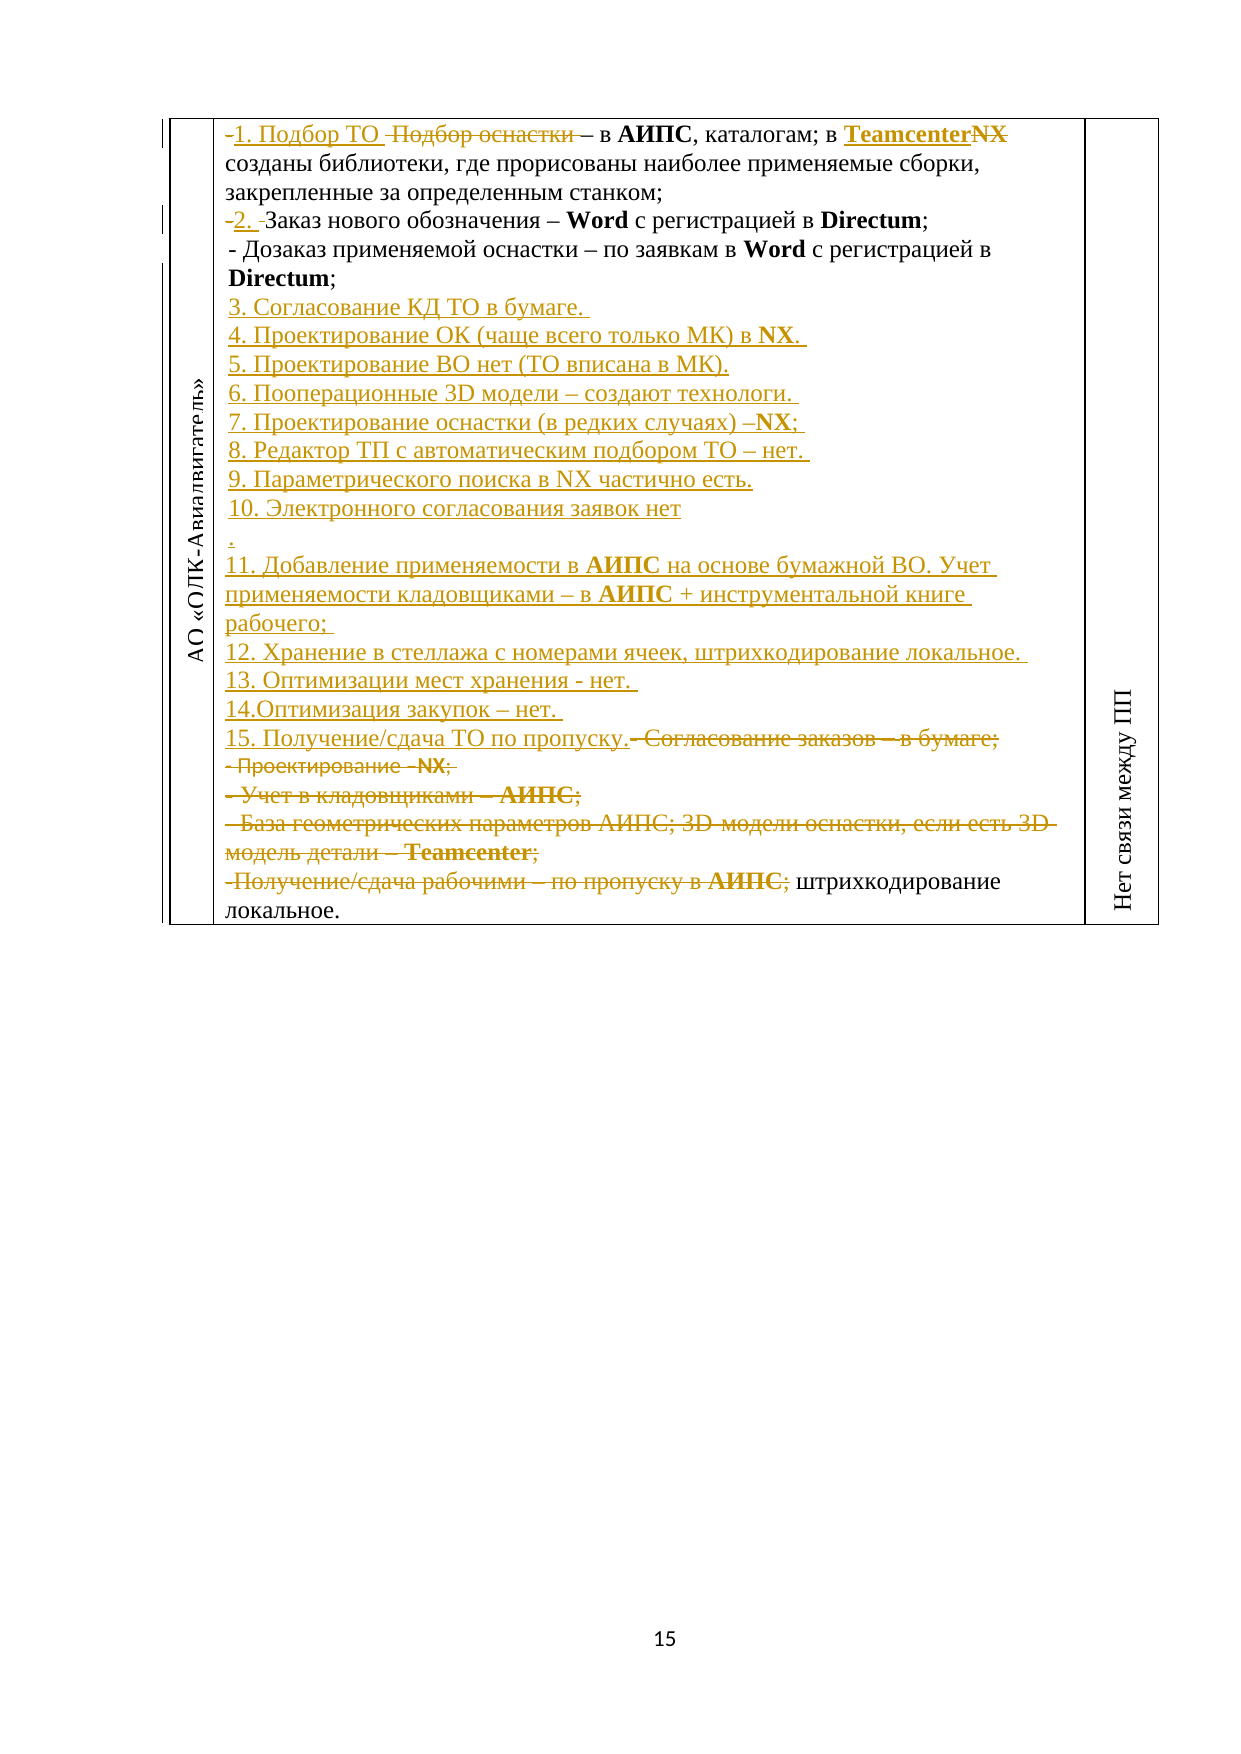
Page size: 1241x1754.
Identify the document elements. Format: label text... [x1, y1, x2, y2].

table_cell – в АИПС, каталогам; в созданы библиотеки, где прорисованы наиболее применяемые сборки, закрепленные за определенным станком; Заказ нового обозначения – Word с регистрацией в Directum; - Дозаказ применяемой оснастки – по заявкам в Word с регистрацией в Directum; [214, 119, 1084, 923]
table_cell АО «ОДК-Авиадвигатель» АО «ОДК-Авиадвигатель» [171, 119, 213, 923]
table_cell Нет связи между ПП [1086, 119, 1158, 923]
